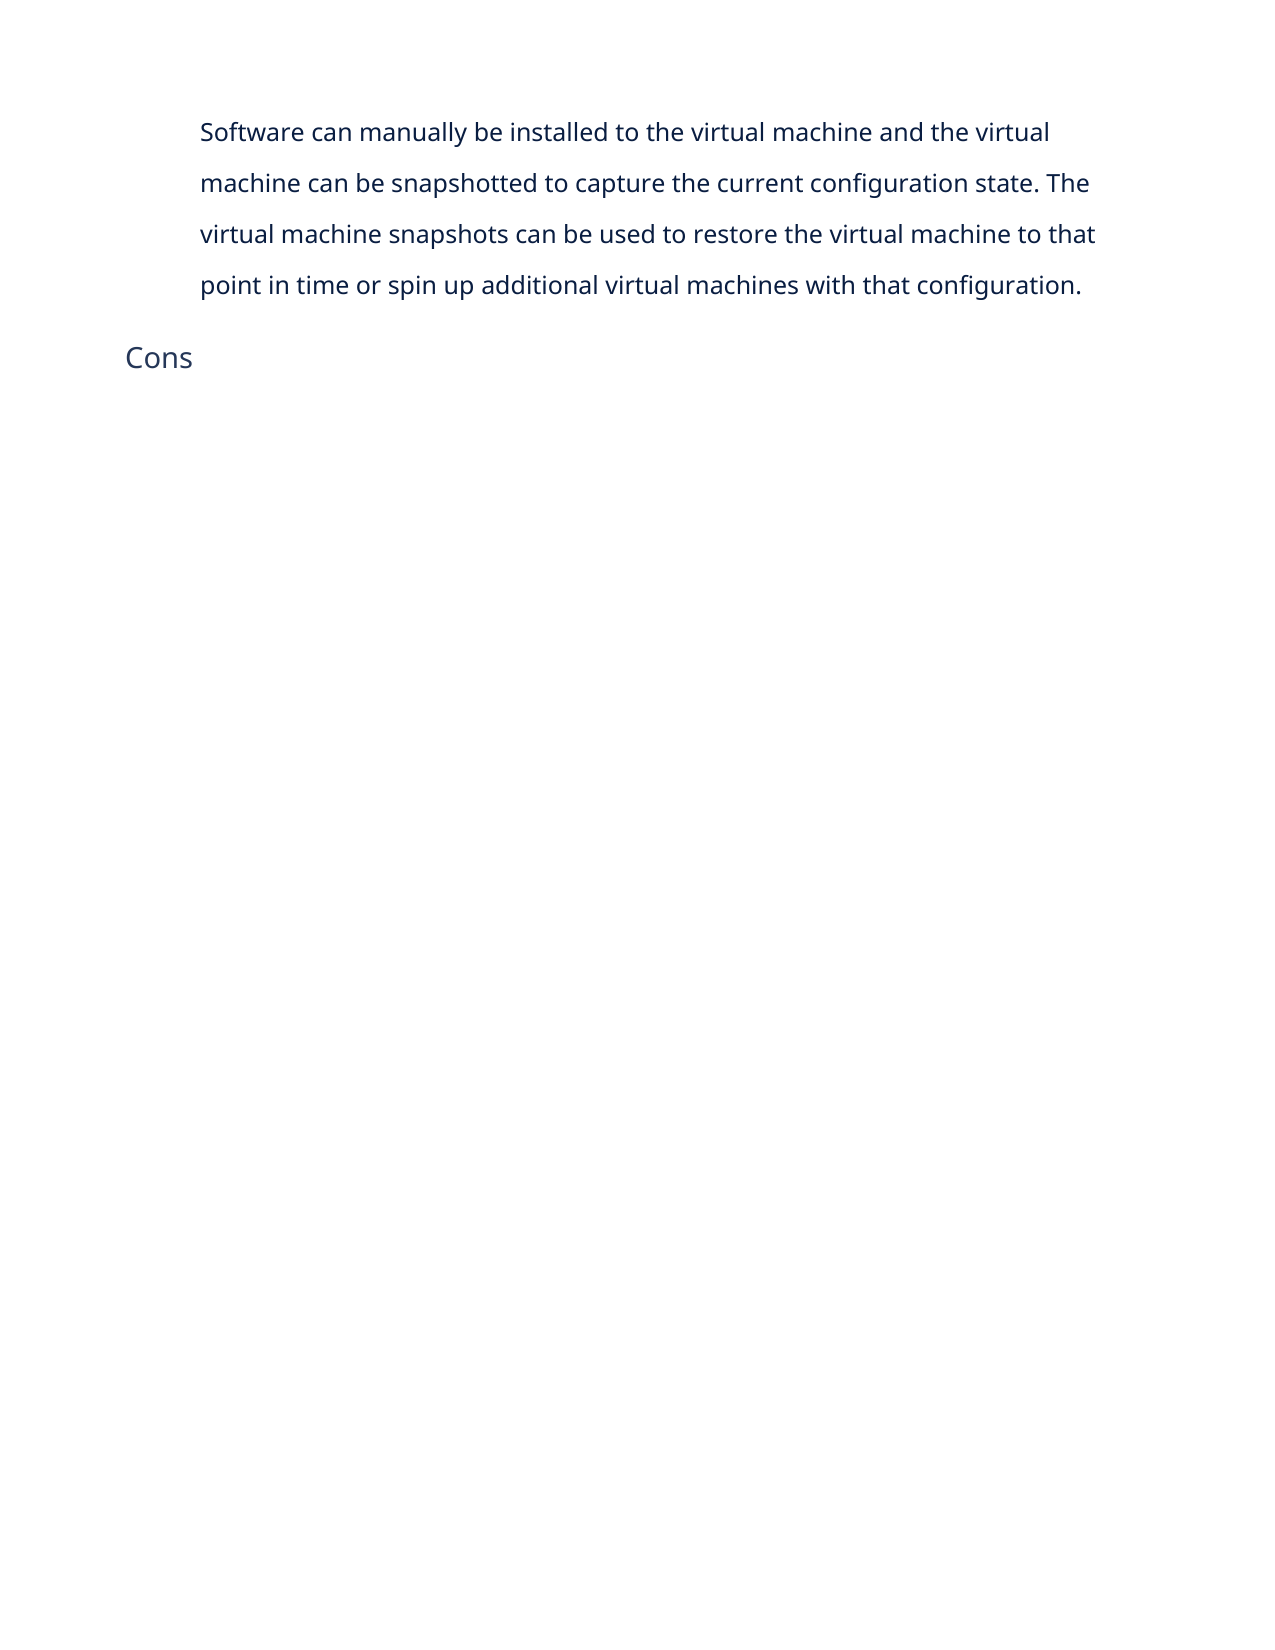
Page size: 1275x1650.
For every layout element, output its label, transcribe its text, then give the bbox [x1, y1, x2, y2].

subtitle Cons [125, 337, 1212, 377]
text Software can manually be installed to the virtual machine and the virtual machine can be snapshotted to capture the current conﬁguration state. The virtual machine snapshots can be used to restore the virtual machine to that point in time or spin up additional virtual machines with that conﬁguration. [200, 114, 1147, 302]
